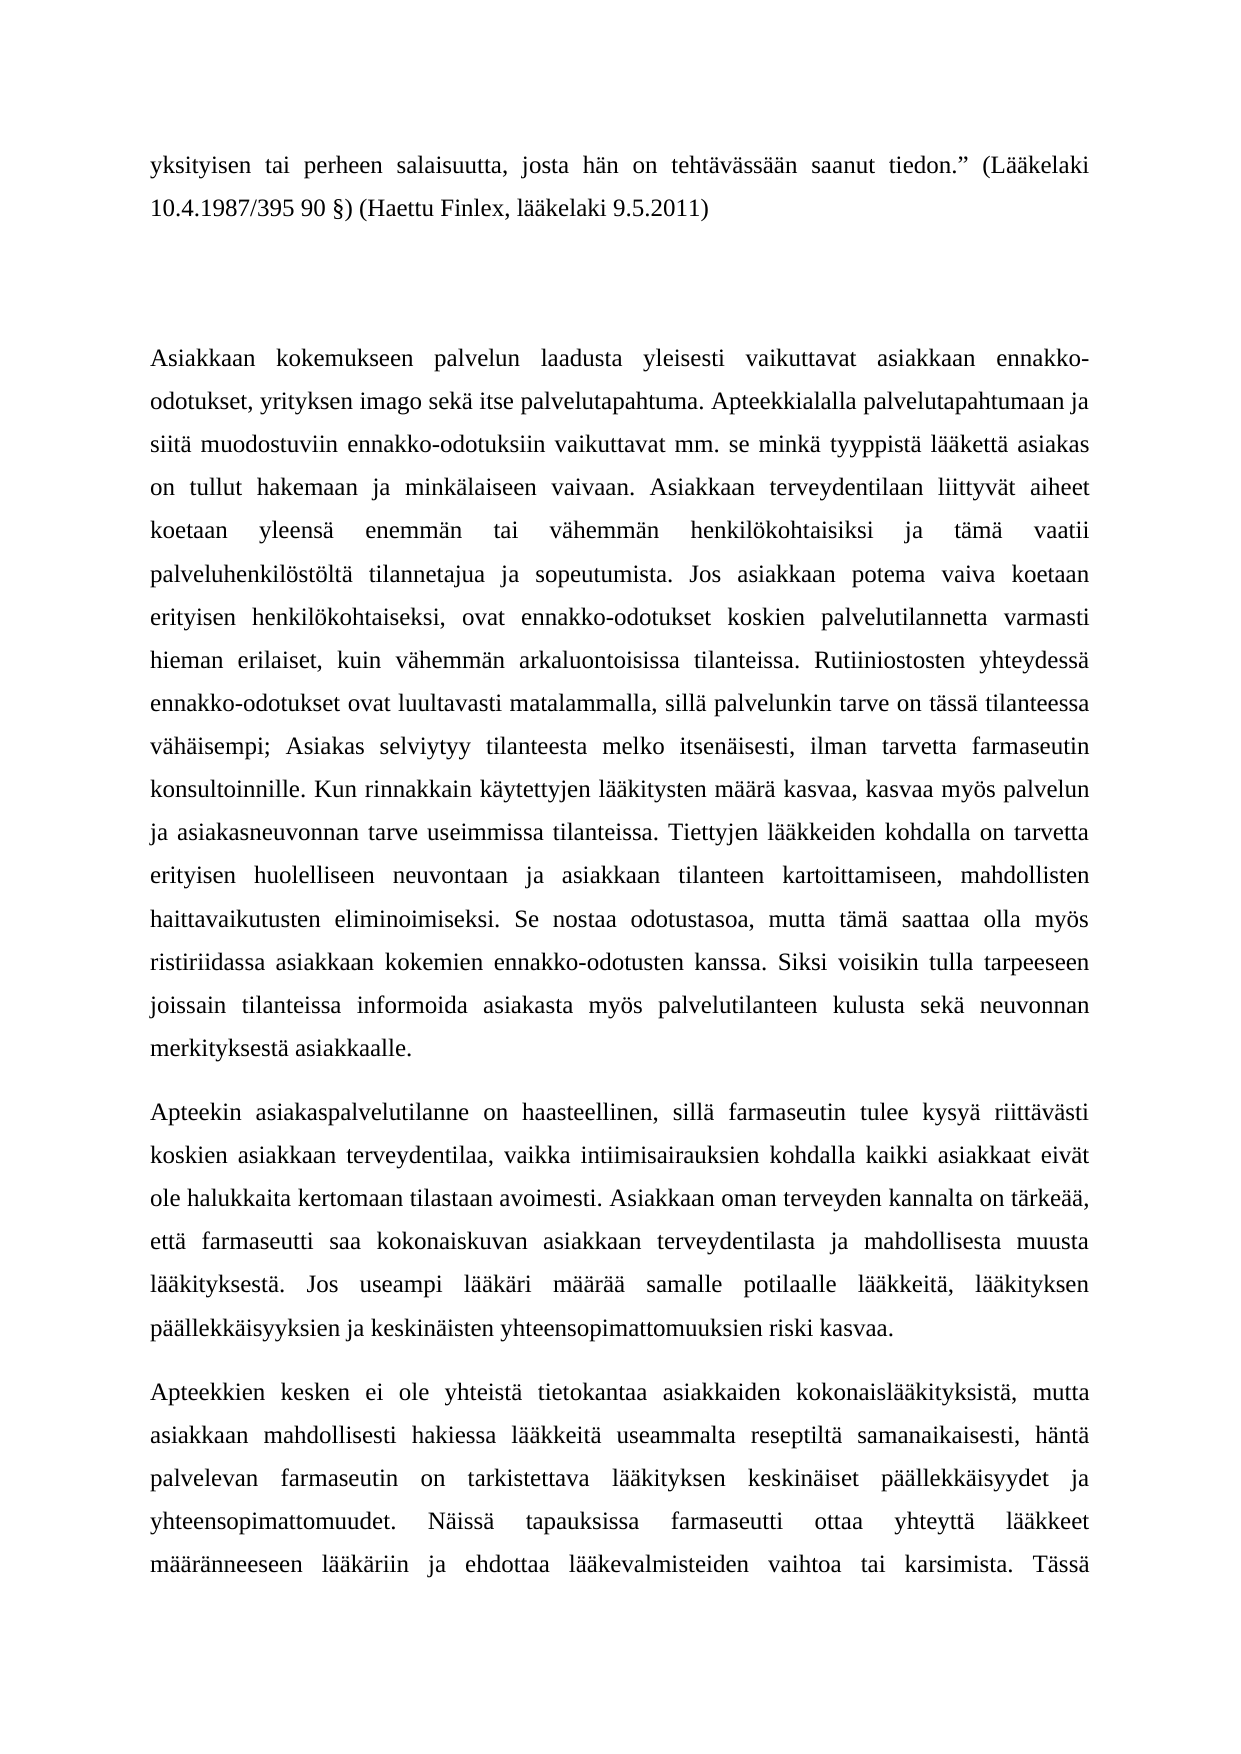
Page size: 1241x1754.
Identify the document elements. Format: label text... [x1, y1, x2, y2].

text Apteekin asiakaspalvelutilanne on haasteellinen, sillä farmaseutin tulee kysyä riittävästi koskien asiakkaan terveydentilaa, vaikka intiimisairauksien kohdalla kaikki asiakkaat eivät ole halukkaita kertomaan tilastaan avoimesti. Asiakkaan oman terveyden kannalta on tärkeää, että farmaseutti saa kokonaiskuvan asiakkaan terveydentilasta ja mahdollisesta muusta lääkityksestä. Jos useampi lääkäri määrää samalle potilaalle lääkkeitä, lääkityksen päällekkäisyyksien ja keskinäisten yhteensopimattomuuksien riski kasvaa. [150, 1097, 1090, 1341]
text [150, 150, 1090, 222]
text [150, 1377, 1090, 1578]
text Asiakkaan kokemukseen palvelun laadusta yleisesti vaikuttavat asiakkaan ennakko-odotukset, yrityksen imago sekä itse palvelutapahtuma. Apteekkialalla palvelutapahtumaan ja siitä muodostuviin ennakko-odotuksiin vaikuttavat mm. se minkä tyyppistä lääkettä asiakas on tullut hakemaan ja minkälaiseen vaivaan. Asiakkaan terveydentilaan liittyvät aiheet koetaan yleensä enemmän tai vähemmän henkilökohtaisiksi ja tämä vaatii palveluhenkilöstöltä tilannetajua ja sopeutumista. Jos asiakkaan potema vaiva koetaan erityisen henkilökohtaiseksi, ovat ennakko-odotukset koskien palvelutilannetta varmasti hieman erilaiset, kuin vähemmän arkaluontoisissa tilanteissa. Rutiiniostosten yhteydessä ennakko-odotukset ovat luultavasti matalammalla, sillä palvelunkin tarve on tässä tilanteessa vähäisempi; Asiakas selviytyy tilanteesta melko itsenäisesti, ilman tarvetta farmaseutin konsultoinnille. Kun rinnakkain käytettyjen lääkitysten määrä kasvaa, kasvaa myös palvelun ja asiakasneuvonnan tarve useimmissa tilanteissa. Tiettyjen lääkkeiden kohdalla on tarvetta erityisen huolelliseen neuvontaan ja asiakkaan tilanteen kartoittamiseen, mahdollisten haittavaikutusten eliminoimiseksi. Se nostaa odotustasoa, mutta tämä saattaa olla myös ristiriidassa asiakkaan kokemien ennakko-odotusten kanssa. Siksi voisikin tulla tarpeeseen joissain tilanteissa informoida asiakasta myös palvelutilanteen kulusta sekä neuvonnan merkityksestä asiakkaalle. [150, 343, 1090, 1062]
